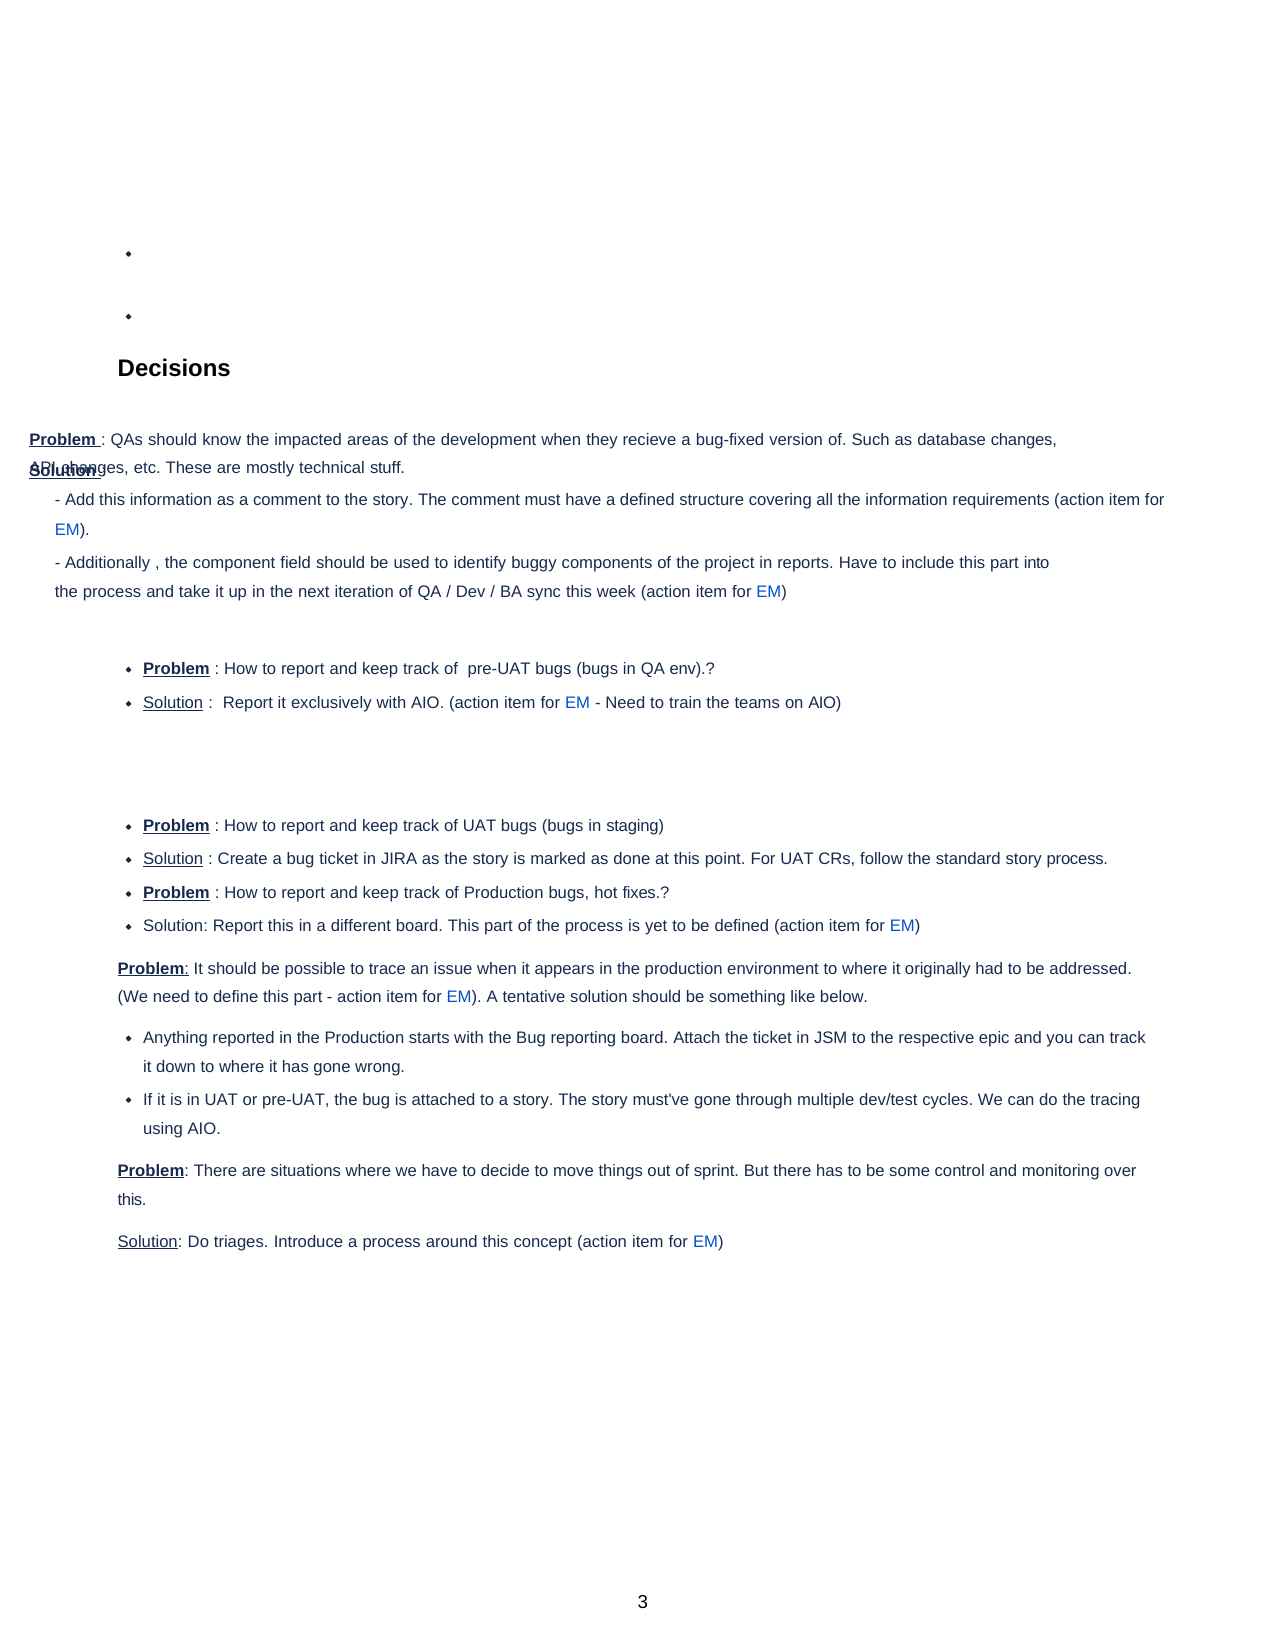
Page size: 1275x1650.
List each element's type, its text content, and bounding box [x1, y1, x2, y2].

text If it is in UAT or pre-UAT, the bug is attached to a story. The story must've gone through multiple dev/test cycles. We can do the tracing using AIO. [143, 1089, 1144, 1138]
text Problem: It should be possible to trace an issue when it appears in the production environment to where it originally had to be addressed. (We need to define this part - action item for EM). A tentative solution should be something like below. [117, 958, 1138, 1006]
text Solution : Create a bug ticket in JIRA as the story is marked as done at this point. For UAT CRs, follow the standard story process. [143, 849, 1175, 868]
text Solution: Do triages. Introduce a process around this concept (action item for EM) [117, 1232, 1175, 1251]
text Solution: Report this in a different board. This part of the process is yet to be defined (action item for EM) [143, 916, 1175, 935]
text - Add this information as a comment to the story. The comment must have a defined structure covering all the information requirements (action item for EM). [54, 490, 1175, 539]
text Anything reported in the Production starts with the Bug reporting board. Attach the ticket in JSM to the respective epic and you can track it down to where it has gone wrong. [143, 1028, 1153, 1076]
text Problem : How to report and keep track of Production bugs, hot fixes.? [143, 883, 1175, 902]
subtitle Decisions [117, 354, 1175, 382]
text - Additionally , the component field should be used to identify buggy components of the project in reports. Have to include this part into [54, 552, 1175, 572]
text Solution : [29, 461, 1175, 480]
text Problem : How to report and keep track of UAT bugs (bugs in staging) [143, 816, 1175, 835]
text the process and take it up in the next iteration of QA / Dev / BA sync this week (action item for EM) [54, 582, 1175, 601]
text Problem: There are situations where we have to decide to move things out of sprint. But there has to be some control and monitoring over this. [117, 1160, 1144, 1209]
text Solution : Report it exclusively with AIO. (action item for EM - Need to train the teams on AIO) [143, 693, 1175, 712]
text Problem : How to report and keep track of pre-UAT bugs (bugs in QA env).? [143, 659, 1175, 678]
